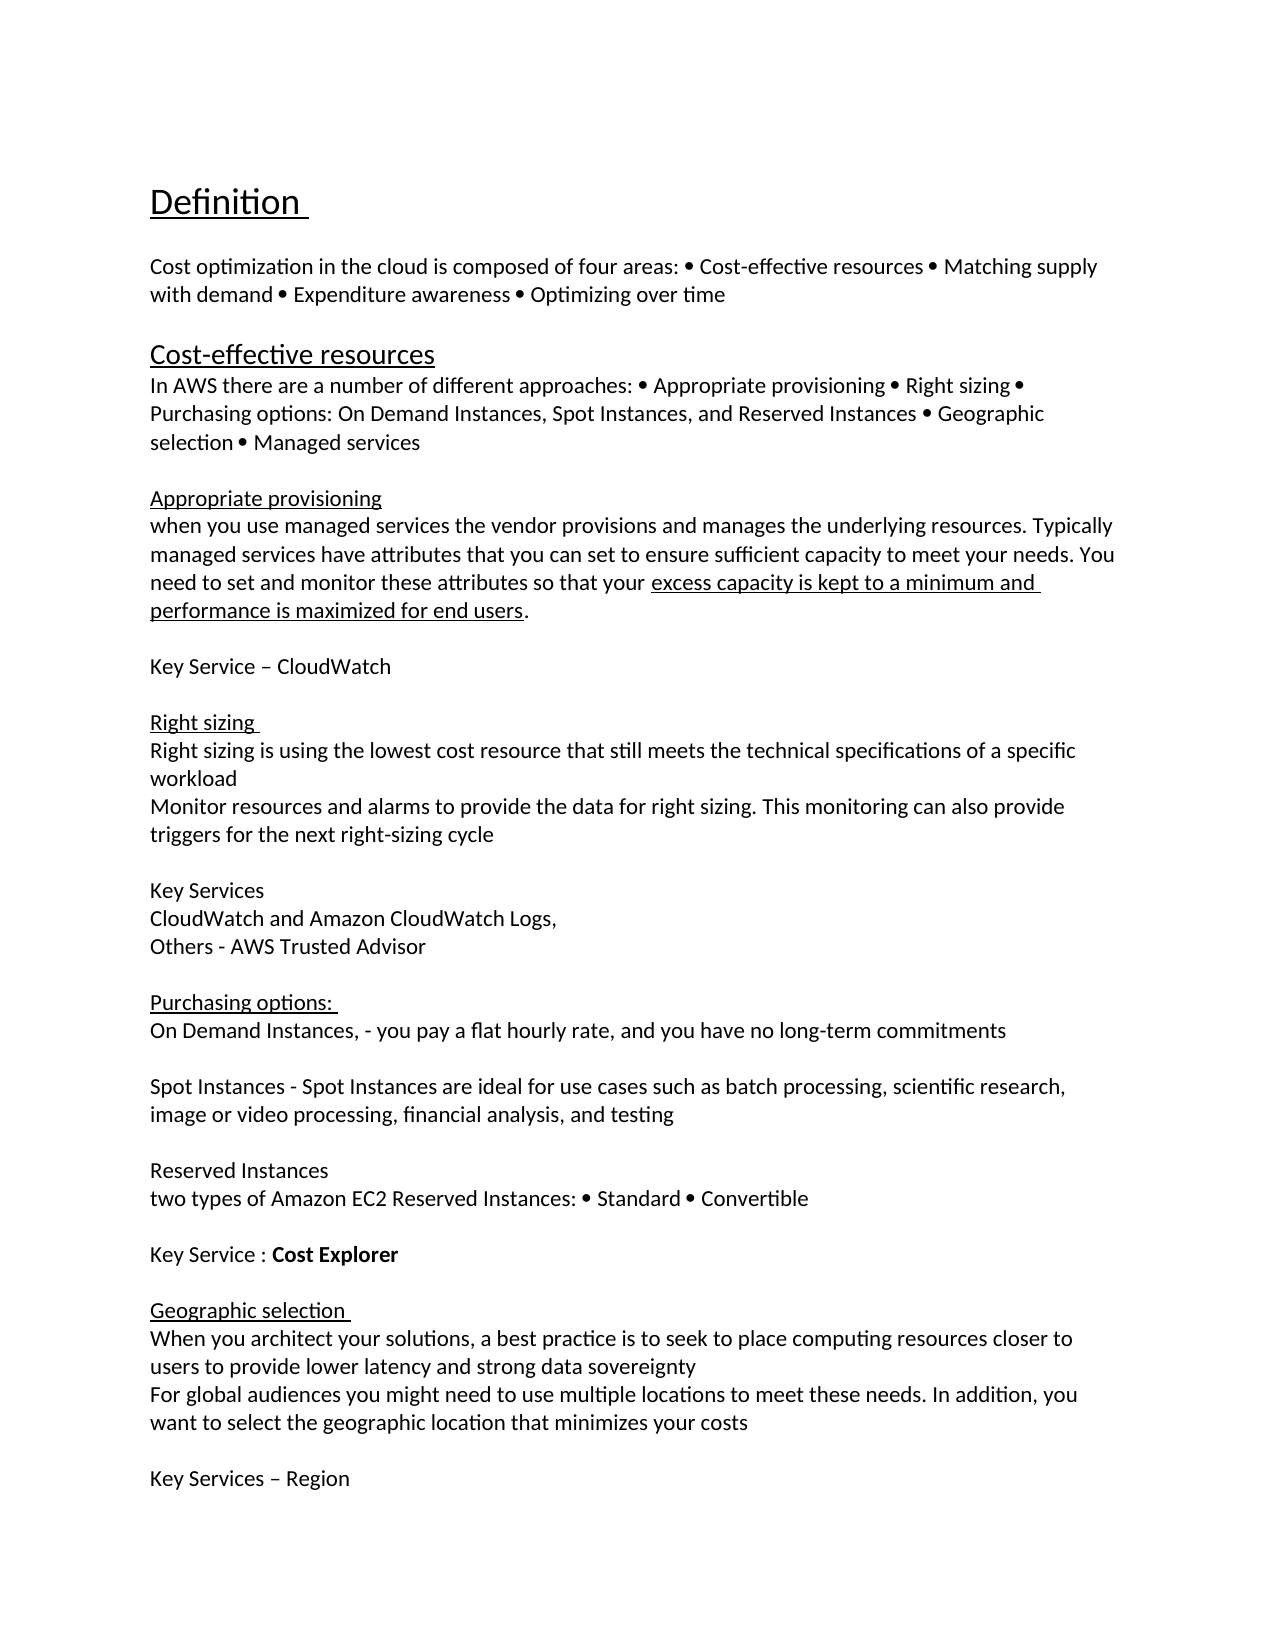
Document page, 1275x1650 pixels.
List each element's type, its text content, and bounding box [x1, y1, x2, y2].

text Purchasing options: [150, 988, 1125, 1016]
text In AWS there are a number of different approaches:  Appropriate provisioning  Right sizing  Purchasing options: On Demand Instances, Spot Instances, and Reserved Instances  Geographic selection  Managed services [150, 372, 1125, 456]
text Key Service : Cost Explorer [150, 1240, 1125, 1268]
text Cost-effective resources [150, 336, 1125, 372]
text Spot Instances - Spot Instances are ideal for use cases such as batch processing, scientific research, image or video processing, financial analysis, and testing [150, 1072, 1125, 1128]
text Reserved Instances [150, 1156, 1125, 1184]
text Key Services – Region [150, 1464, 1125, 1492]
text Key Services [150, 876, 1125, 904]
text Others - AWS Trusted Advisor [150, 932, 1125, 960]
text Cost optimization in the cloud is composed of four areas:  Cost-effective resources  Matching supply with demand  Expenditure awareness  Optimizing over time [150, 252, 1125, 308]
text CloudWatch and Amazon CloudWatch Logs, [150, 904, 1125, 932]
text On Demand Instances, - you pay a flat hourly rate, and you have no long-term commitments [150, 1016, 1125, 1044]
text When you architect your solutions, a best practice is to seek to place computing resources closer to users to provide lower latency and strong data sovereignty [150, 1324, 1125, 1380]
text Right sizing [150, 708, 1125, 736]
text Appropriate provisioning [150, 484, 1125, 512]
text For global audiences you might need to use multiple locations to meet these needs. In addition, you want to select the geographic location that minimizes your costs [150, 1380, 1125, 1436]
text Key Service – CloudWatch [150, 652, 1125, 680]
text Monitor resources and alarms to provide the data for right sizing. This monitoring can also provide triggers for the next right-sizing cycle [150, 792, 1125, 848]
text Definition [150, 178, 1125, 224]
text Geographic selection [150, 1296, 1125, 1324]
text Right sizing is using the lowest cost resource that still meets the technical specifications of a specific workload [150, 736, 1125, 792]
text two types of Amazon EC2 Reserved Instances:  Standard  Convertible [150, 1184, 1125, 1212]
text when you use managed services the vendor provisions and manages the underlying resources. Typically managed services have attributes that you can set to ensure sufficient capacity to meet your needs. You need to set and monitor these attributes so that your excess capacity is kept to a minimum and performance is maximized for end users. [150, 512, 1125, 624]
